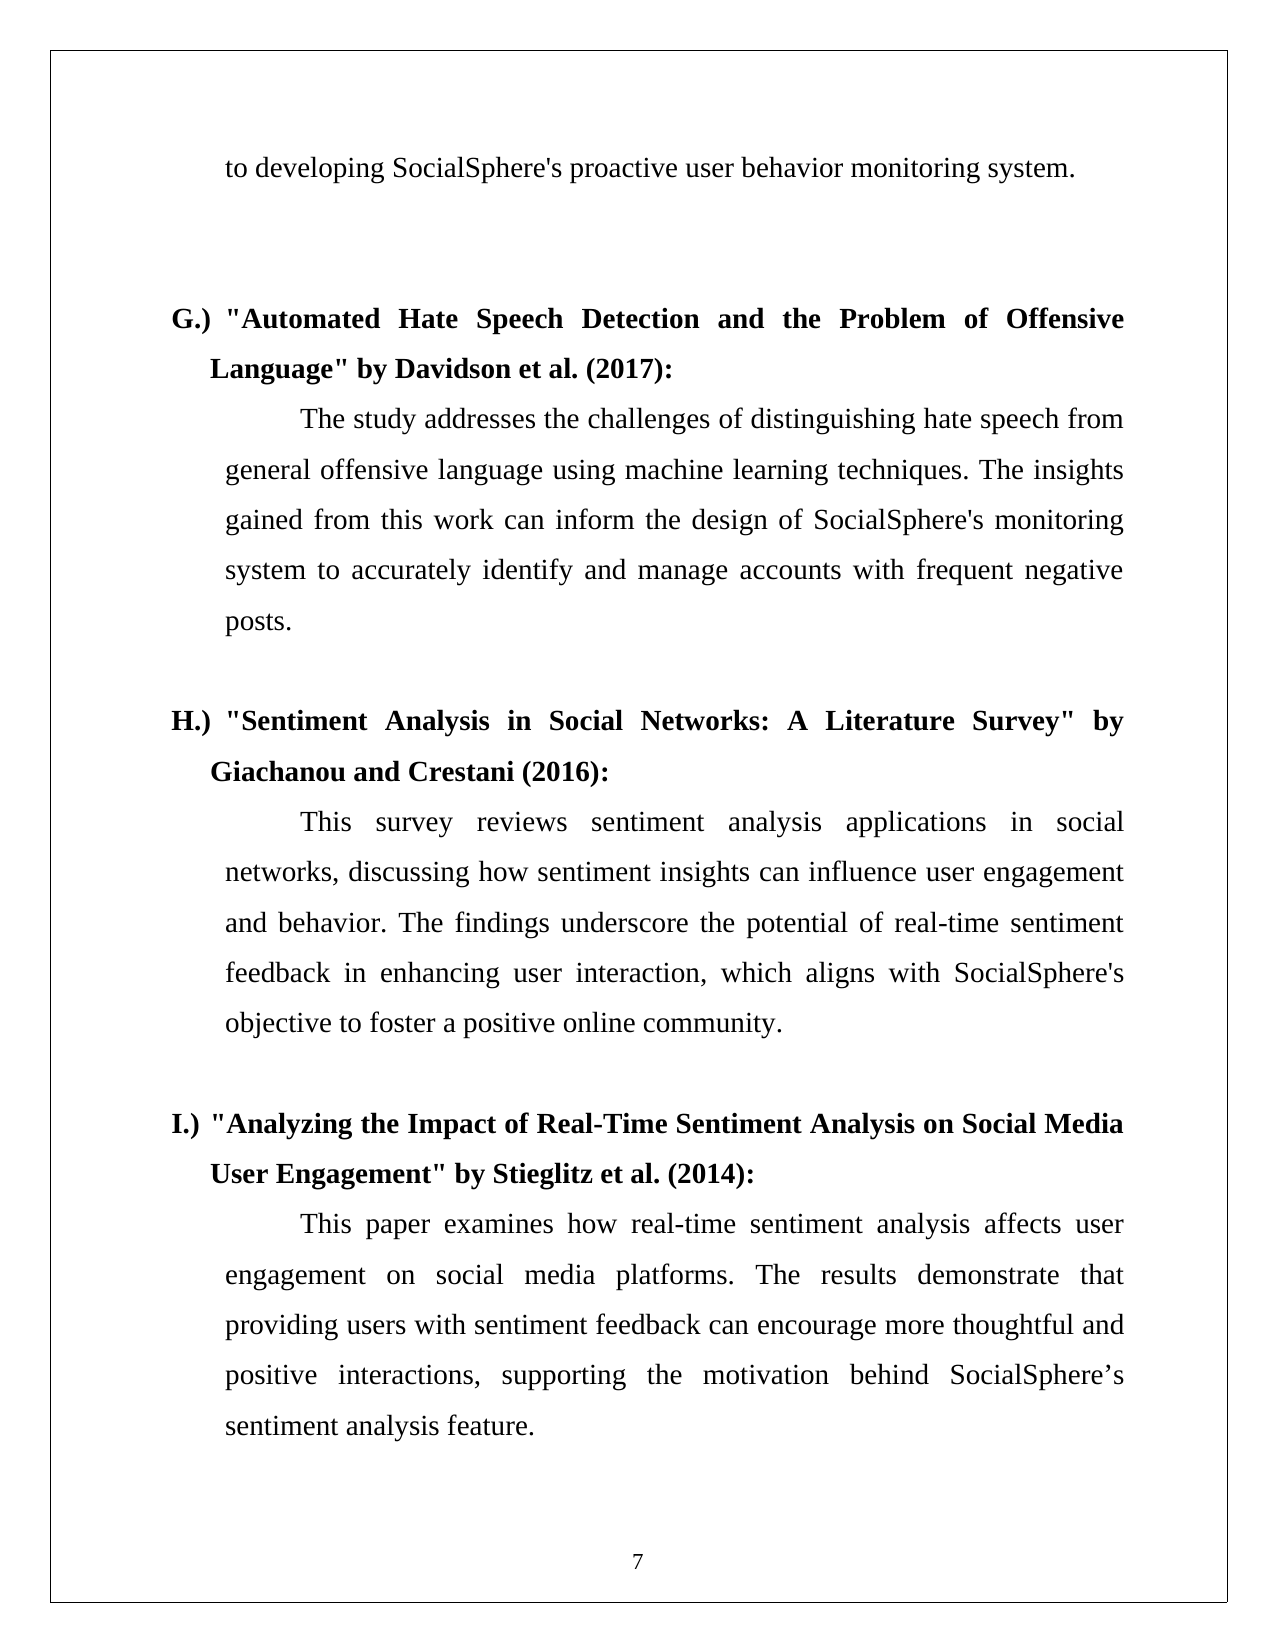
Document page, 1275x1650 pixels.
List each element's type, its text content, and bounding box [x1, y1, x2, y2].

text This paper examines how real-time sentiment analysis affects user engagement on social media platforms. The results demonstrate that providing users with sentiment feedback can encourage more thoughtful and positive interactions, supporting the motivation behind SocialSphere’s sentiment analysis feature. [225, 1207, 1125, 1441]
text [225, 150, 1125, 183]
text The study addresses the challenges of distinguishing hate speech from general offensive language using machine learning techniques. The insights gained from this work can inform the design of SocialSphere's monitoring system to accurately identify and manage accounts with frequent negative posts. [225, 402, 1125, 636]
list "Automated Hate Speech Detection and the Problem of Offensive Language" by Davidson et al. (2017): [171, 301, 1125, 385]
text This survey reviews sentiment analysis applications in social networks, discussing how sentiment insights can influence user engagement and behavior. The findings underscore the potential of real-time sentiment feedback in enhancing user interaction, which aligns with SocialSphere's objective to foster a positive online community. [225, 804, 1125, 1039]
list "Analyzing the Impact of Real-Time Sentiment Analysis on Social Media User Engagement" by Stieglitz et al. (2014): [171, 1106, 1125, 1190]
list "Sentiment Analysis in Social Networks: A Literature Survey" by Giachanou and Crestani (2016): [171, 703, 1125, 787]
